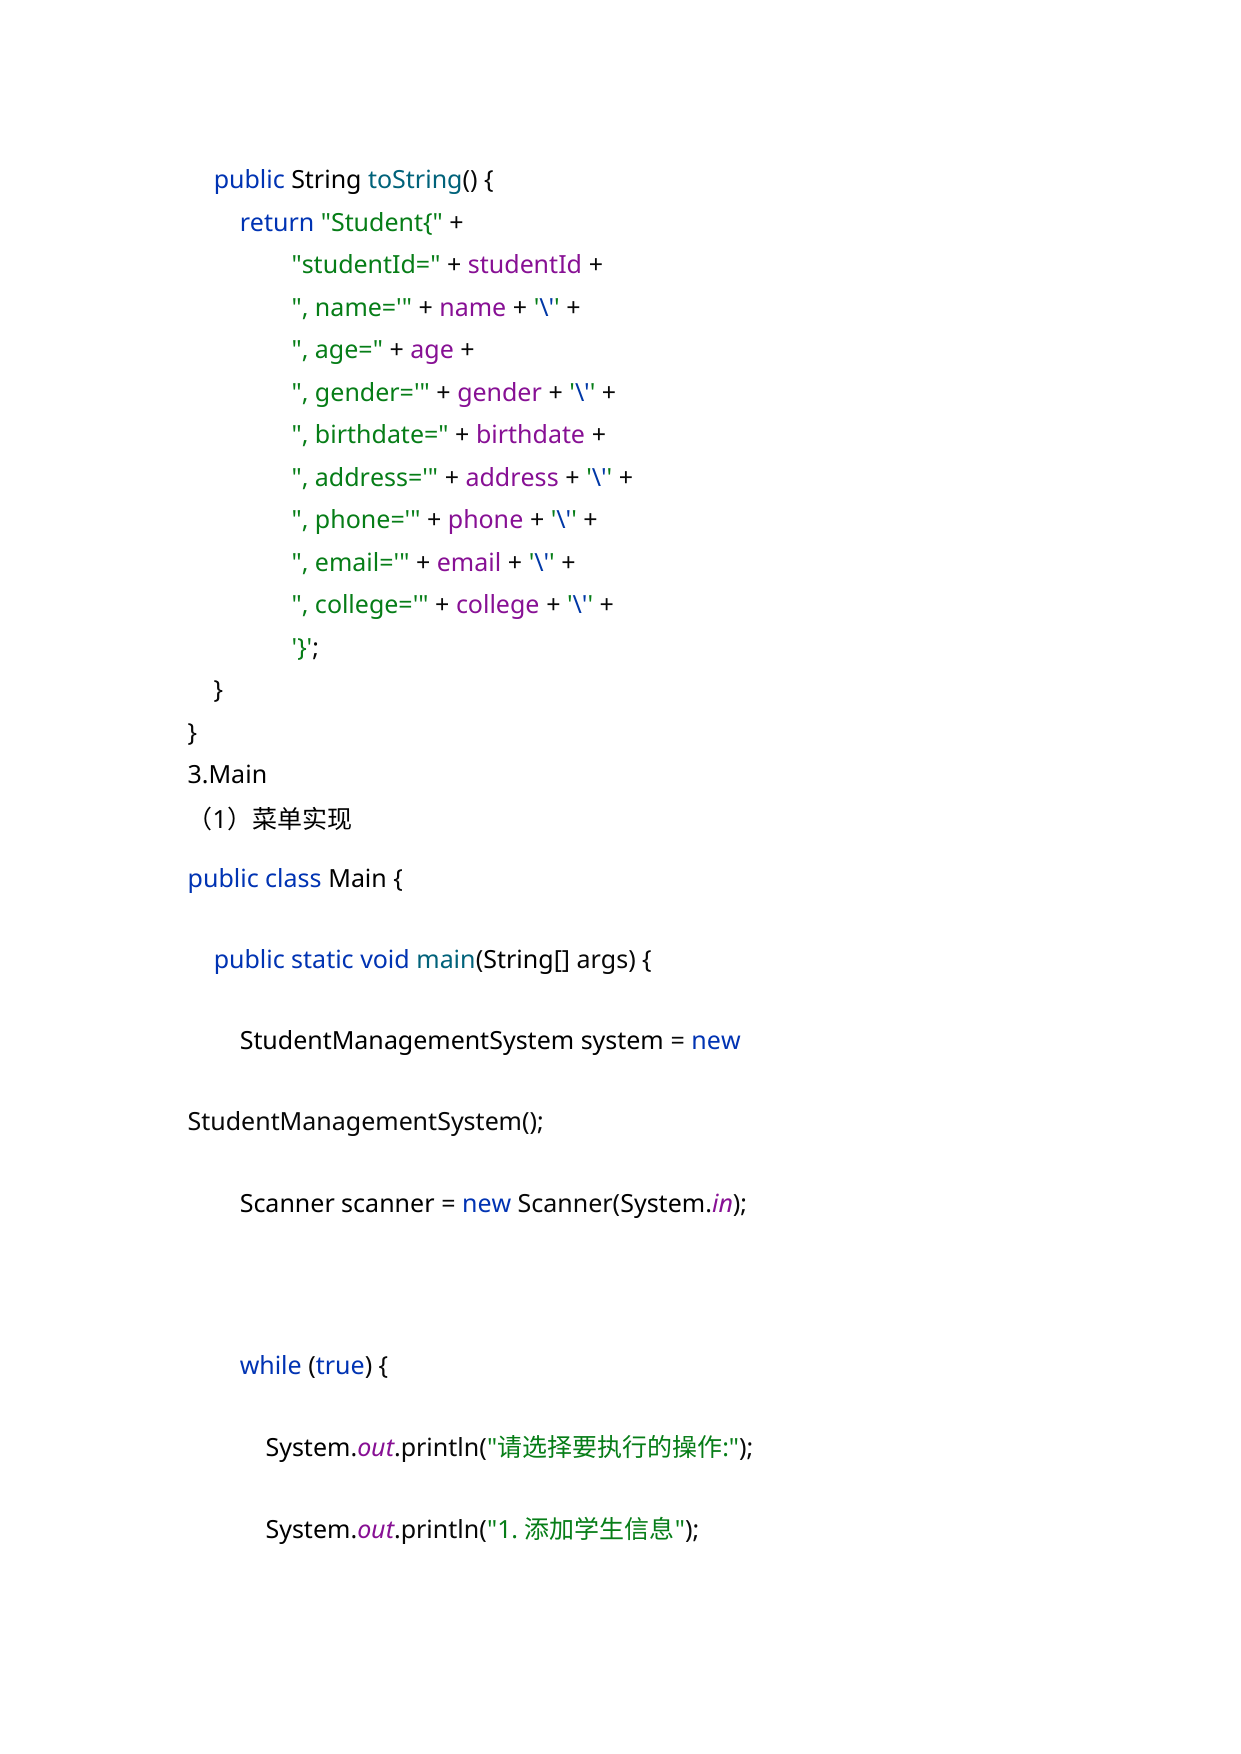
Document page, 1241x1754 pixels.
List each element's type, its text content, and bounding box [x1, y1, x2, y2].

text 3.Main [187, 757, 1053, 791]
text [187, 845, 1053, 1560]
text （1）菜单实现 [187, 799, 1053, 836]
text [187, 162, 1053, 748]
